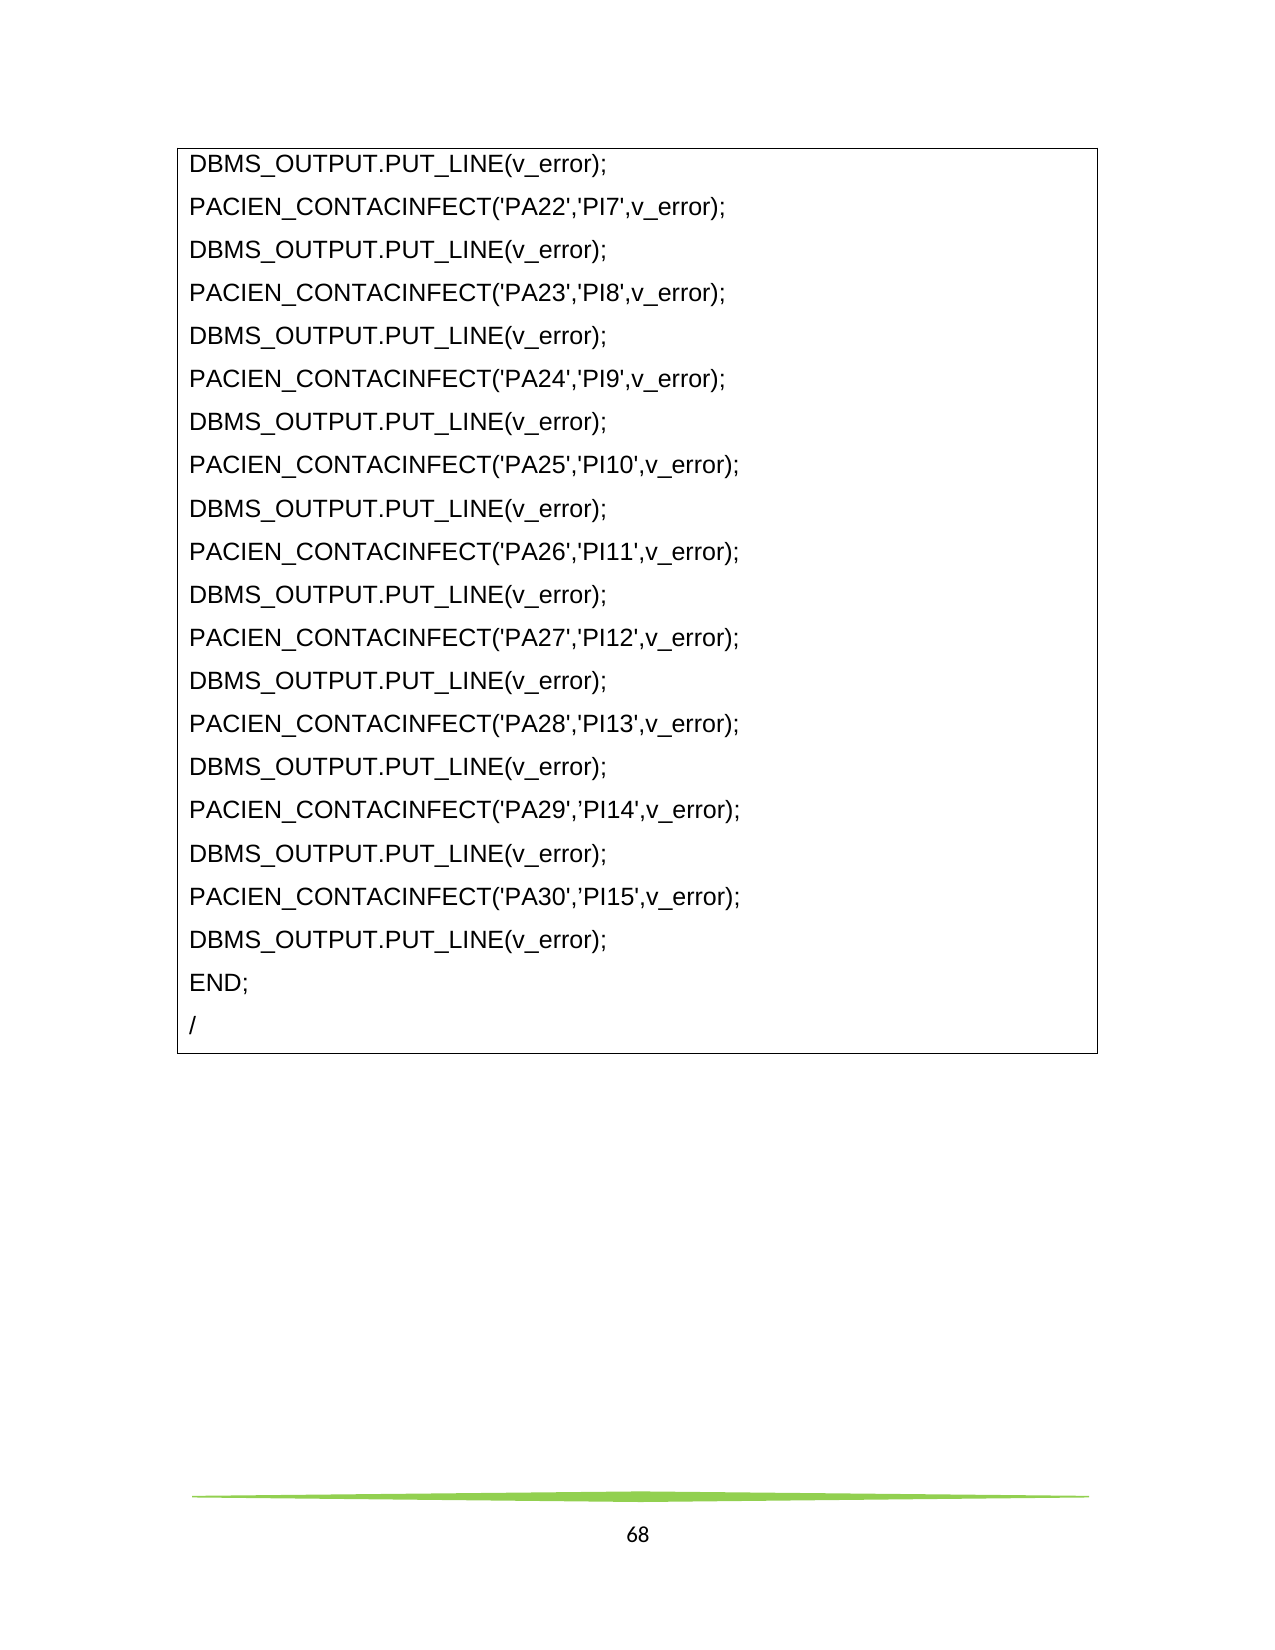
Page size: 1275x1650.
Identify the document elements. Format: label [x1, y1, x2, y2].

table_cell [178, 149, 1097, 1053]
